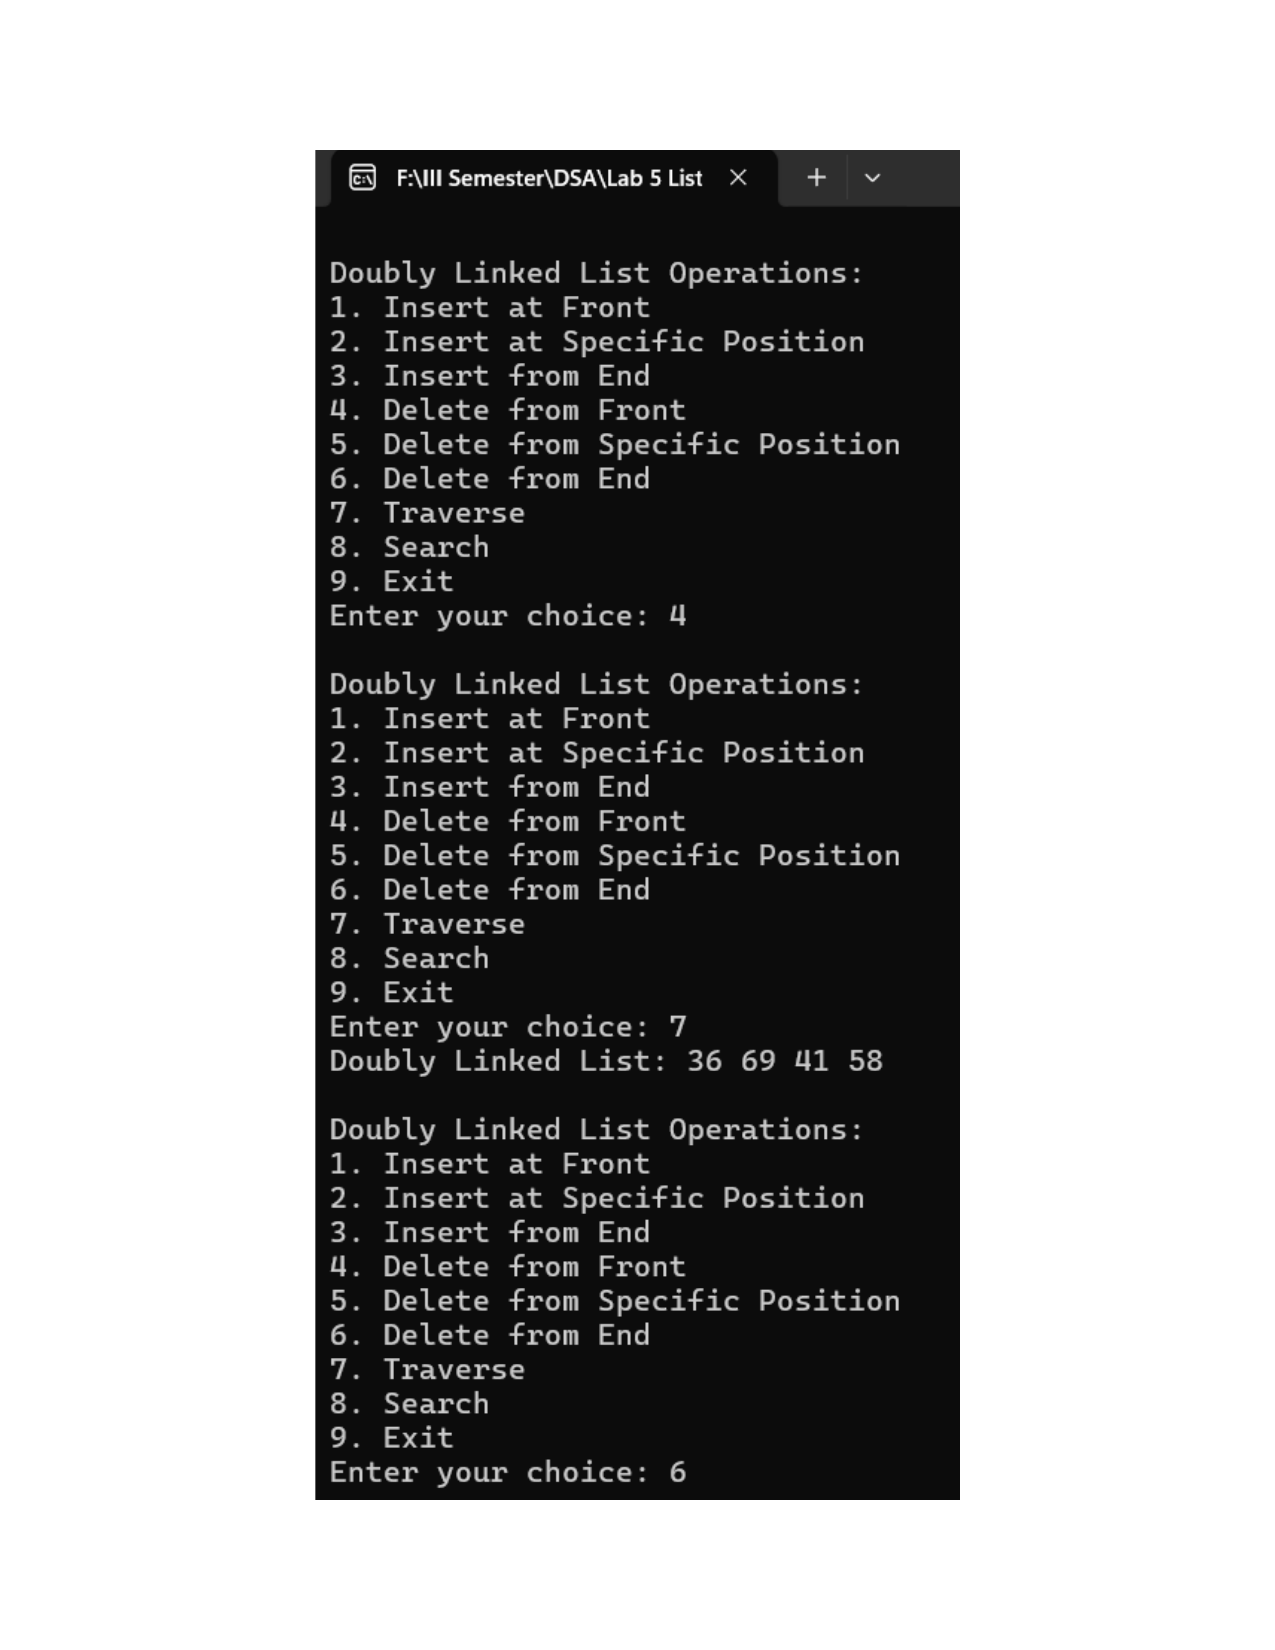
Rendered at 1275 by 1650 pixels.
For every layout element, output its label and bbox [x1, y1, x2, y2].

picture [315, 150, 960, 1500]
